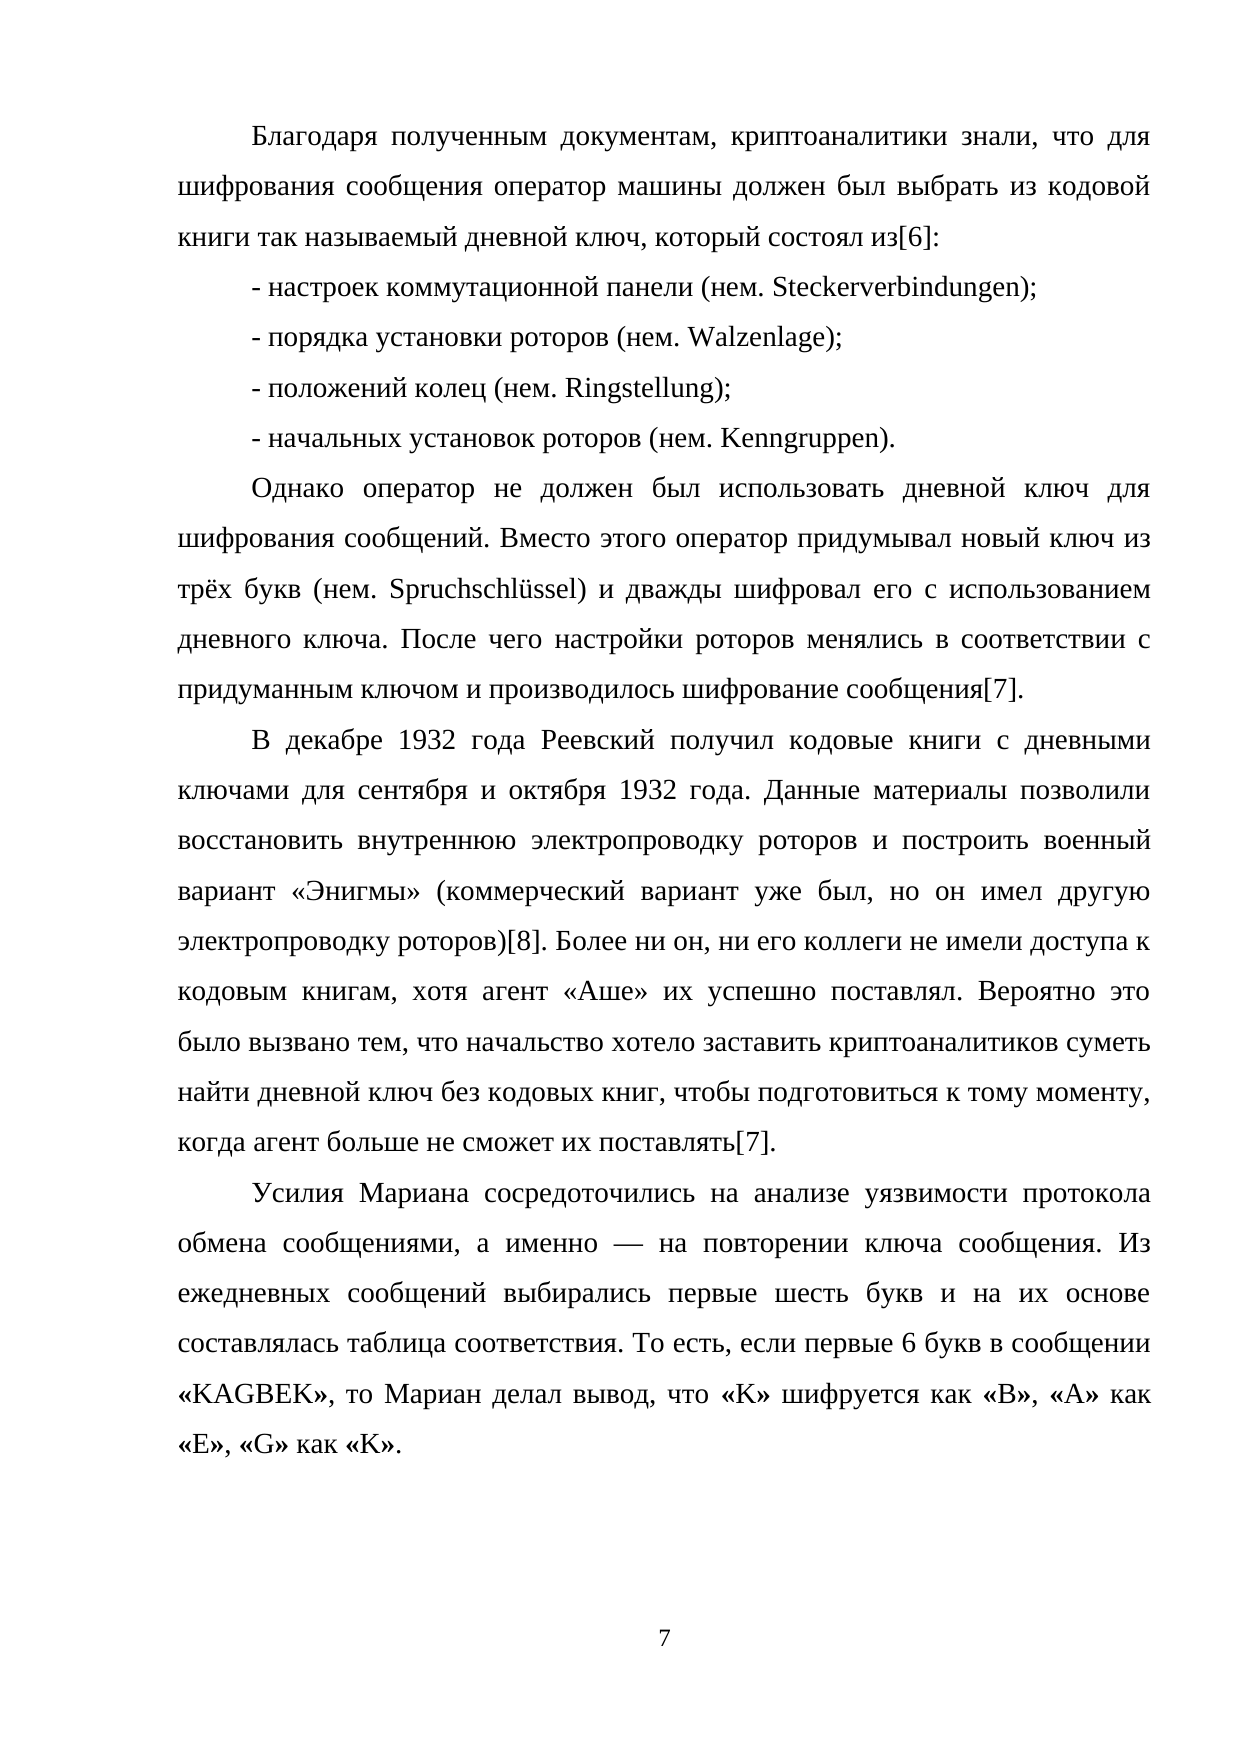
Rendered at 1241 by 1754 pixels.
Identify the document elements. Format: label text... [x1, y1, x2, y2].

subtitle - настроек коммутационной панели (нем. Steckerverbindungen); [177, 269, 1152, 303]
subtitle В декабре 1932 года Реевский получил кодовые книги с дневными ключами для сентября и октября 1932 года. Данные материалы позволили восстановить внутреннюю электропроводку роторов и построить военный вариант «Энигмы» (коммерческий вариант уже был, но он имел другую электропроводку роторов)[8]. Более ни он, ни его коллеги не имели доступа к кодовым книгам, хотя агент «Аше» их успешно поставлял. Вероятно это было вызвано тем, что начальство хотело заставить криптоаналитиков суметь найти дневной ключ без кодовых книг, чтобы подготовиться к тому моменту, когда агент больше не сможет их поставлять[7]. [177, 722, 1152, 1158]
subtitle Однако оператор не должен был использовать дневной ключ для шифрования сообщений. Вместо этого оператор придумывал новый ключ из трёх букв (нем. Spruchschlüssel) и дважды шифровал его с использованием дневного ключа. После чего настройки роторов менялись в соответствии с придуманным ключом и производилось шифрование сообщения[7]. [177, 470, 1152, 705]
subtitle - начальных установок роторов (нем. Kenngruppen). [177, 420, 1152, 453]
subtitle - положений колец (нем. Ringstellung); [177, 370, 1152, 403]
subtitle Благодаря полученным документам, криптоаналитики знали, что для шифрования сообщения оператор машины должен был выбрать из кодовой книги так называемый дневной ключ, который состоял из[6]: [177, 118, 1152, 252]
subtitle Усилия Мариана сосредоточились на анализе уязвимости протокола обмена сообщениями, а именно — на повторении ключа сообщения. Из ежедневных сообщений выбирались первые шесть букв и на их основе составлялась таблица соответствия. То есть, если первые 6 букв в сообщении «KAGBEK», то Мариан делал вывод, что «K» шифруется как «B», «A» как «E», «G» как «K». [177, 1175, 1152, 1460]
subtitle - порядка установки роторов (нем. Walzenlage); [177, 319, 1152, 353]
